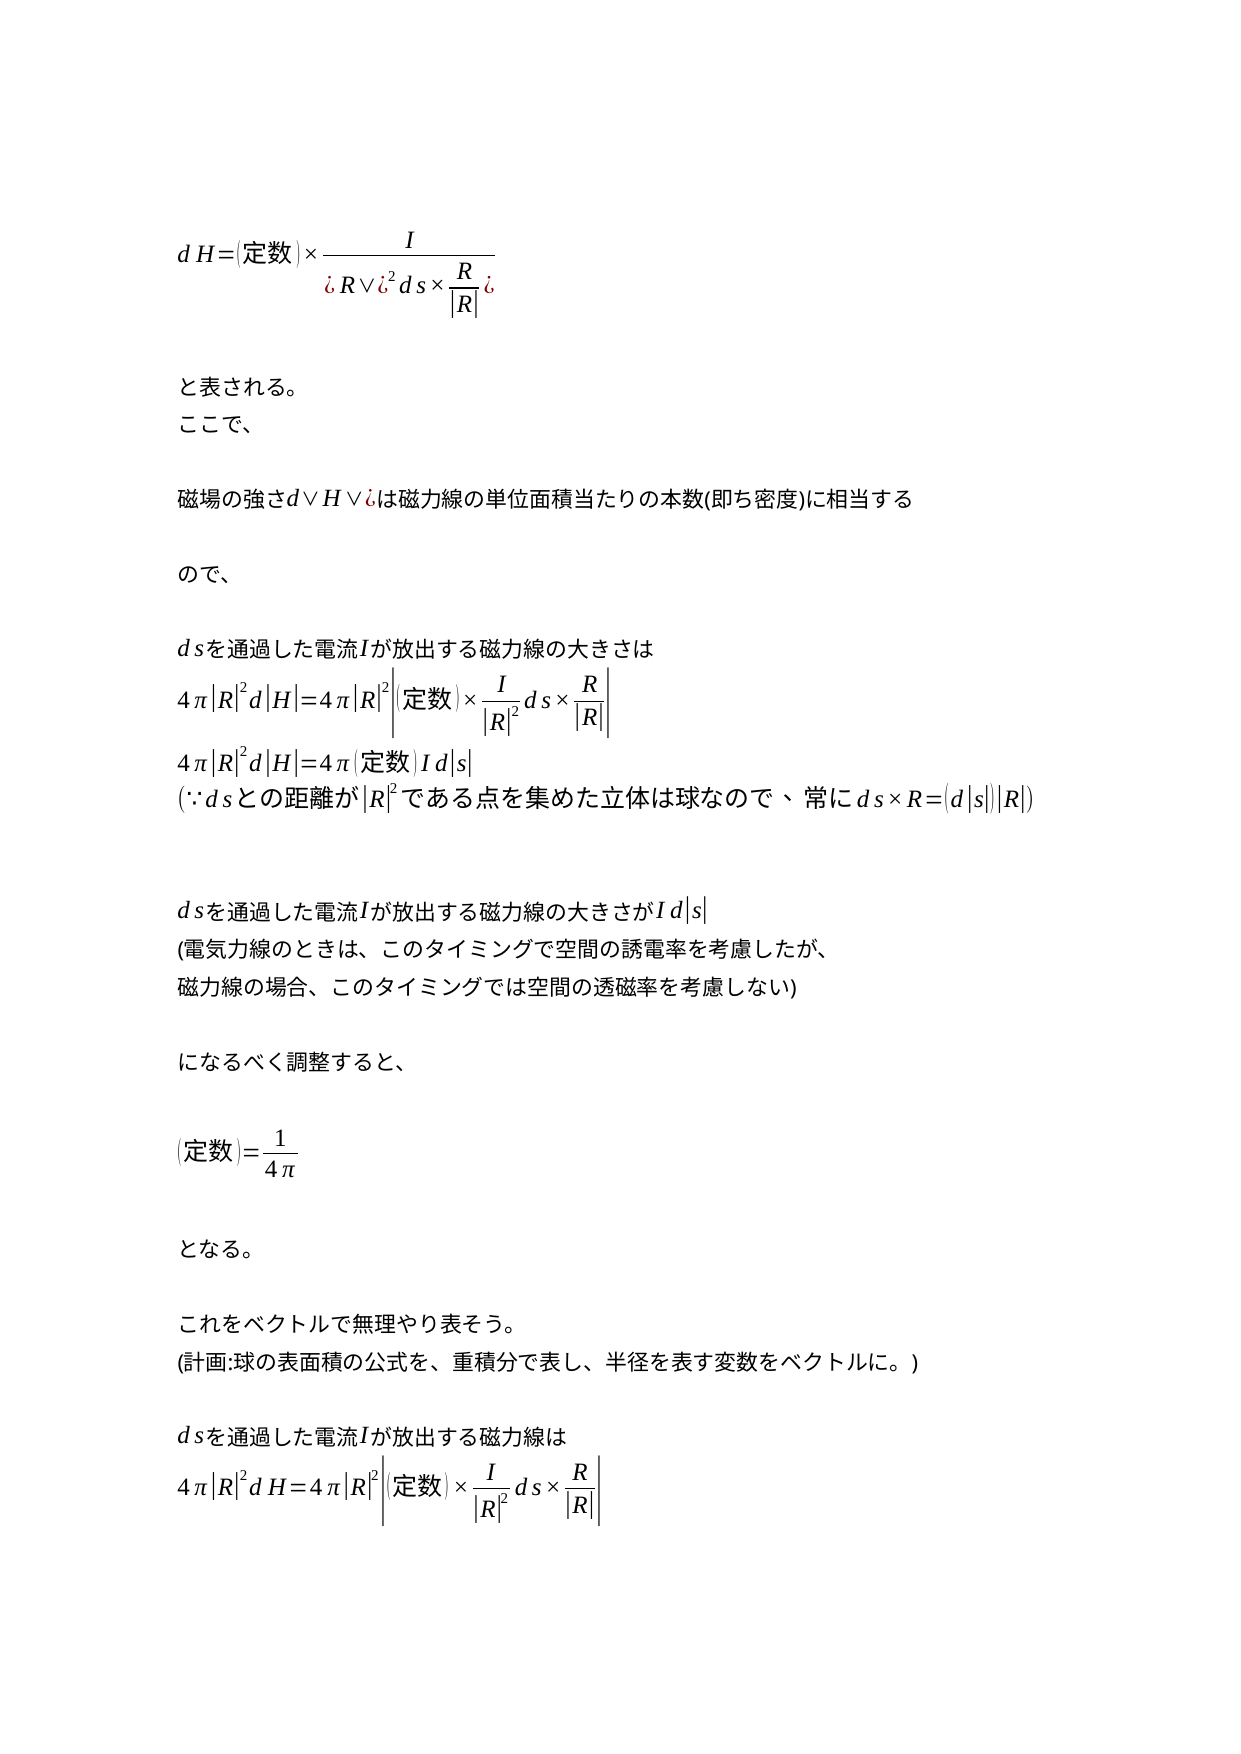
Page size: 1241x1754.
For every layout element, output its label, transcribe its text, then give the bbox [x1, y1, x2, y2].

text ここで、 [177, 404, 1063, 442]
text となる。 [177, 1229, 1063, 1267]
text 磁場の強さは磁力線の単位面積当たりの本数(即ち密度)に相当する [177, 479, 1063, 517]
text これをベクトルで無理やり表そう。 [177, 1304, 1063, 1342]
text (電気力線のときは、このタイミングで空間の誘電率を考慮したが、 [177, 929, 1063, 967]
text を通過した電流が放出する磁力線の大きさが [177, 892, 1063, 929]
text を通過した電流が放出する磁力線の大きさは [177, 629, 1063, 667]
text (計画:球の表面積の公式を、重積分で表し、半径を表す変数をベクトルに。) [177, 1342, 1063, 1379]
text と表される。 [177, 367, 1063, 404]
text になるべく調整すると、 [177, 1042, 1063, 1079]
text を通過した電流が放出する磁力線は [177, 1417, 1063, 1454]
text 磁力線の場合、このタイミングでは空間の透磁率を考慮しない) [177, 967, 1063, 1004]
text ので、 [177, 554, 1063, 592]
